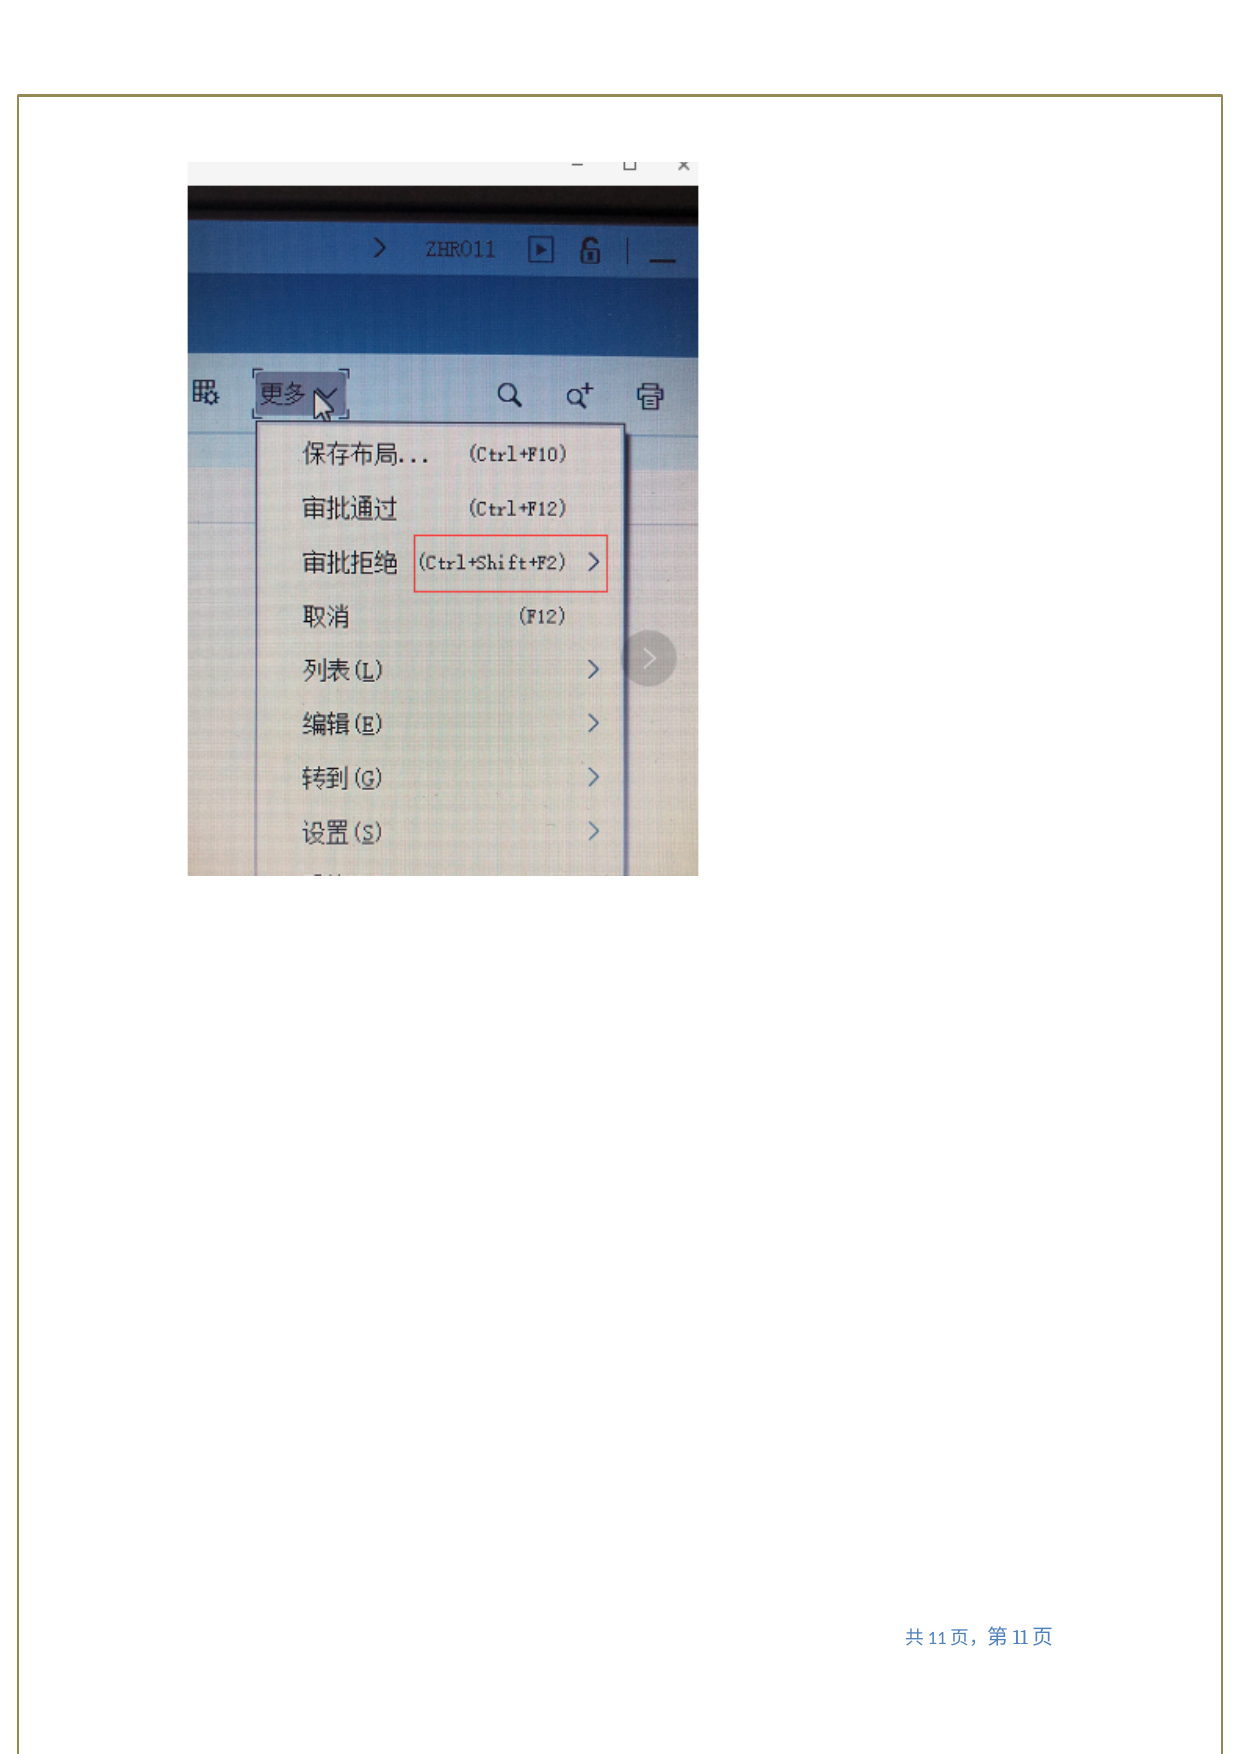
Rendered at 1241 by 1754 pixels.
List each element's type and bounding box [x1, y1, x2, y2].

picture [187, 162, 699, 876]
